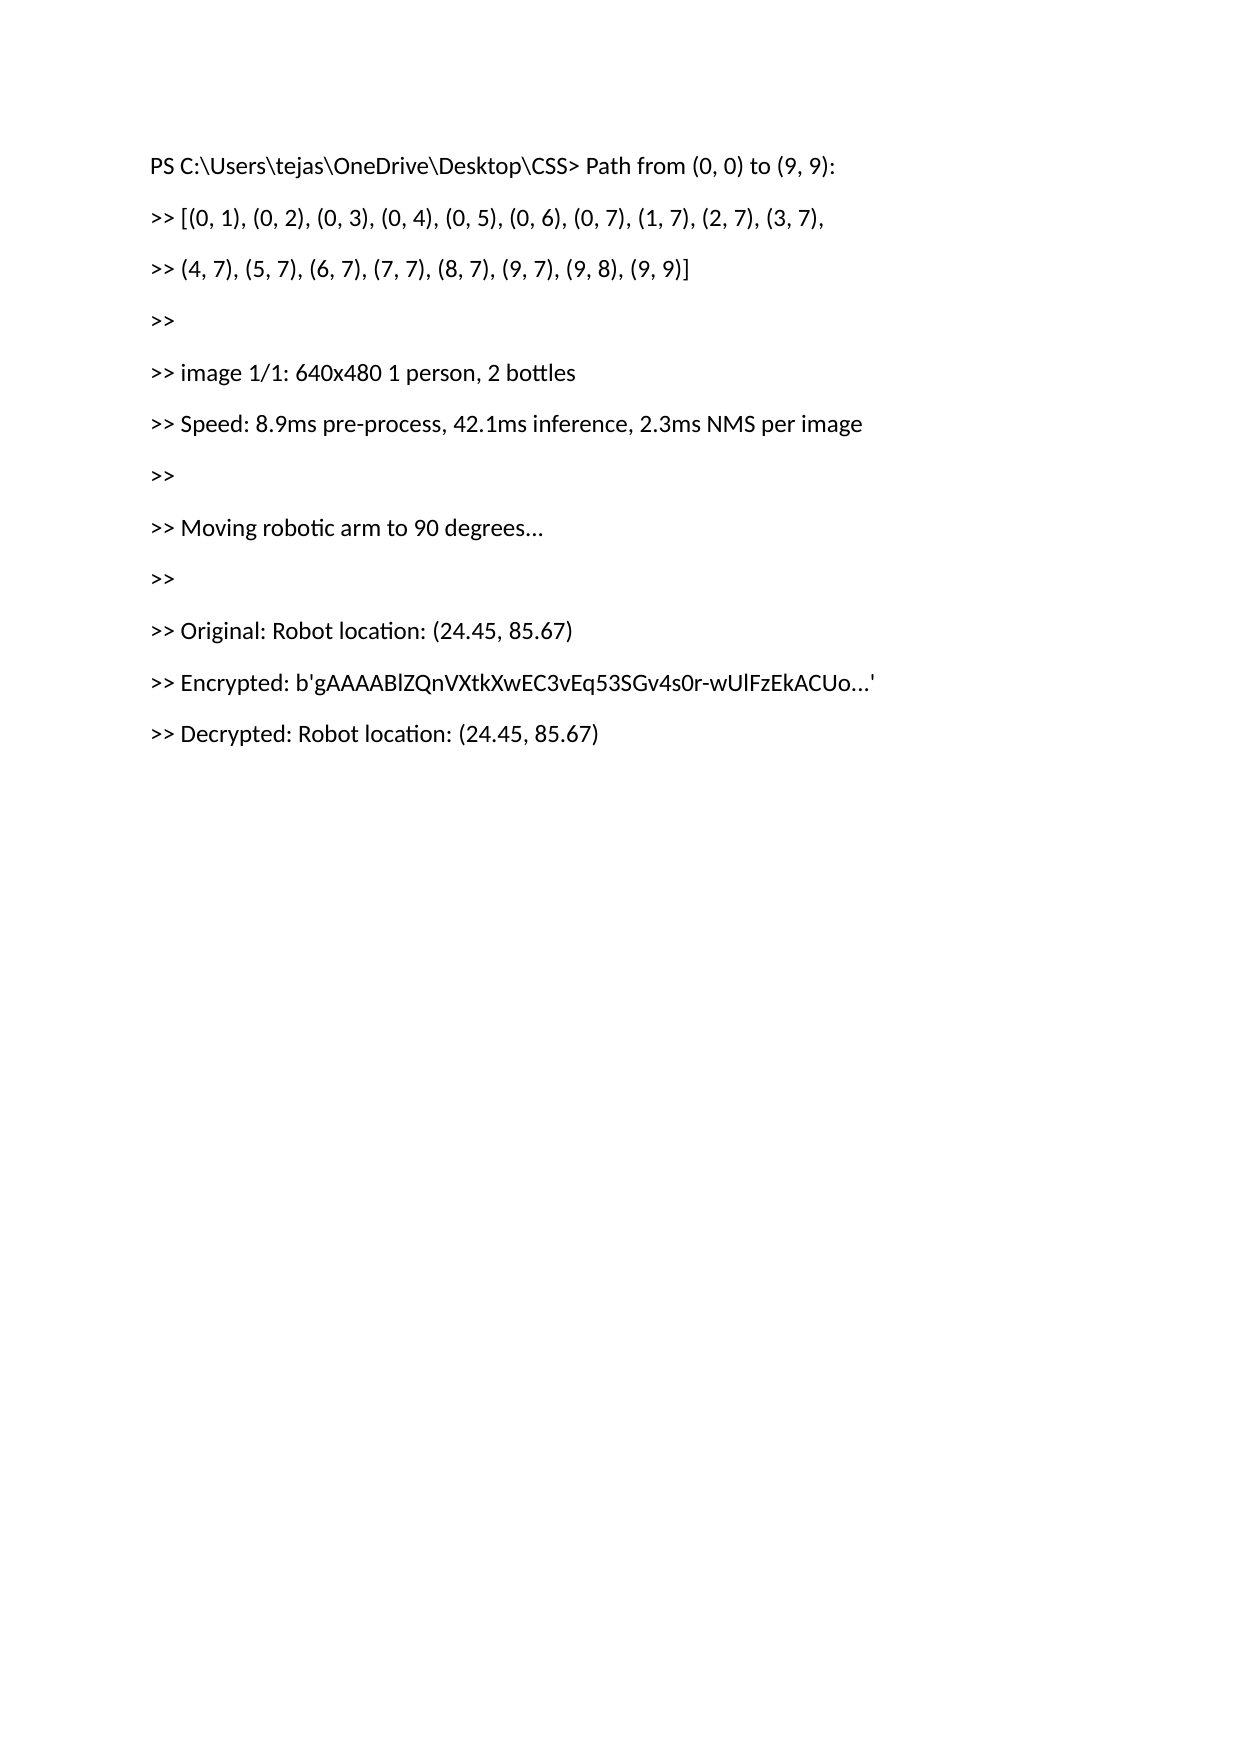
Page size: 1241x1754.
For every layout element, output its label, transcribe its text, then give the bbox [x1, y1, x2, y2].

text >> Speed: 8.9ms pre-process, 42.1ms inference, 2.3ms NMS per image [150, 408, 1090, 439]
text >> [150, 305, 1090, 336]
text >> Original: Robot location: (24.45, 85.67) [150, 615, 1090, 646]
text >> [150, 563, 1090, 594]
text >> [(0, 1), (0, 2), (0, 3), (0, 4), (0, 5), (0, 6), (0, 7), (1, 7), (2, 7), (3, 7), [150, 202, 1090, 232]
text >> Encrypted: b'gAAAABlZQnVXtkXwEC3vEq53SGv4s0r-wUlFzEkACUo...' [150, 667, 1090, 697]
text >> Decrypted: Robot location: (24.45, 85.67) [150, 718, 1090, 749]
text >> image 1/1: 640x480 1 person, 2 bottles [150, 357, 1090, 387]
text >> Moving robotic arm to 90 degrees... [150, 512, 1090, 542]
text PS C:\Users\tejas\OneDrive\Desktop\CSS> Path from (0, 0) to (9, 9): [150, 150, 1090, 181]
text >> [150, 460, 1090, 491]
text >> (4, 7), (5, 7), (6, 7), (7, 7), (8, 7), (9, 7), (9, 8), (9, 9)] [150, 253, 1090, 284]
